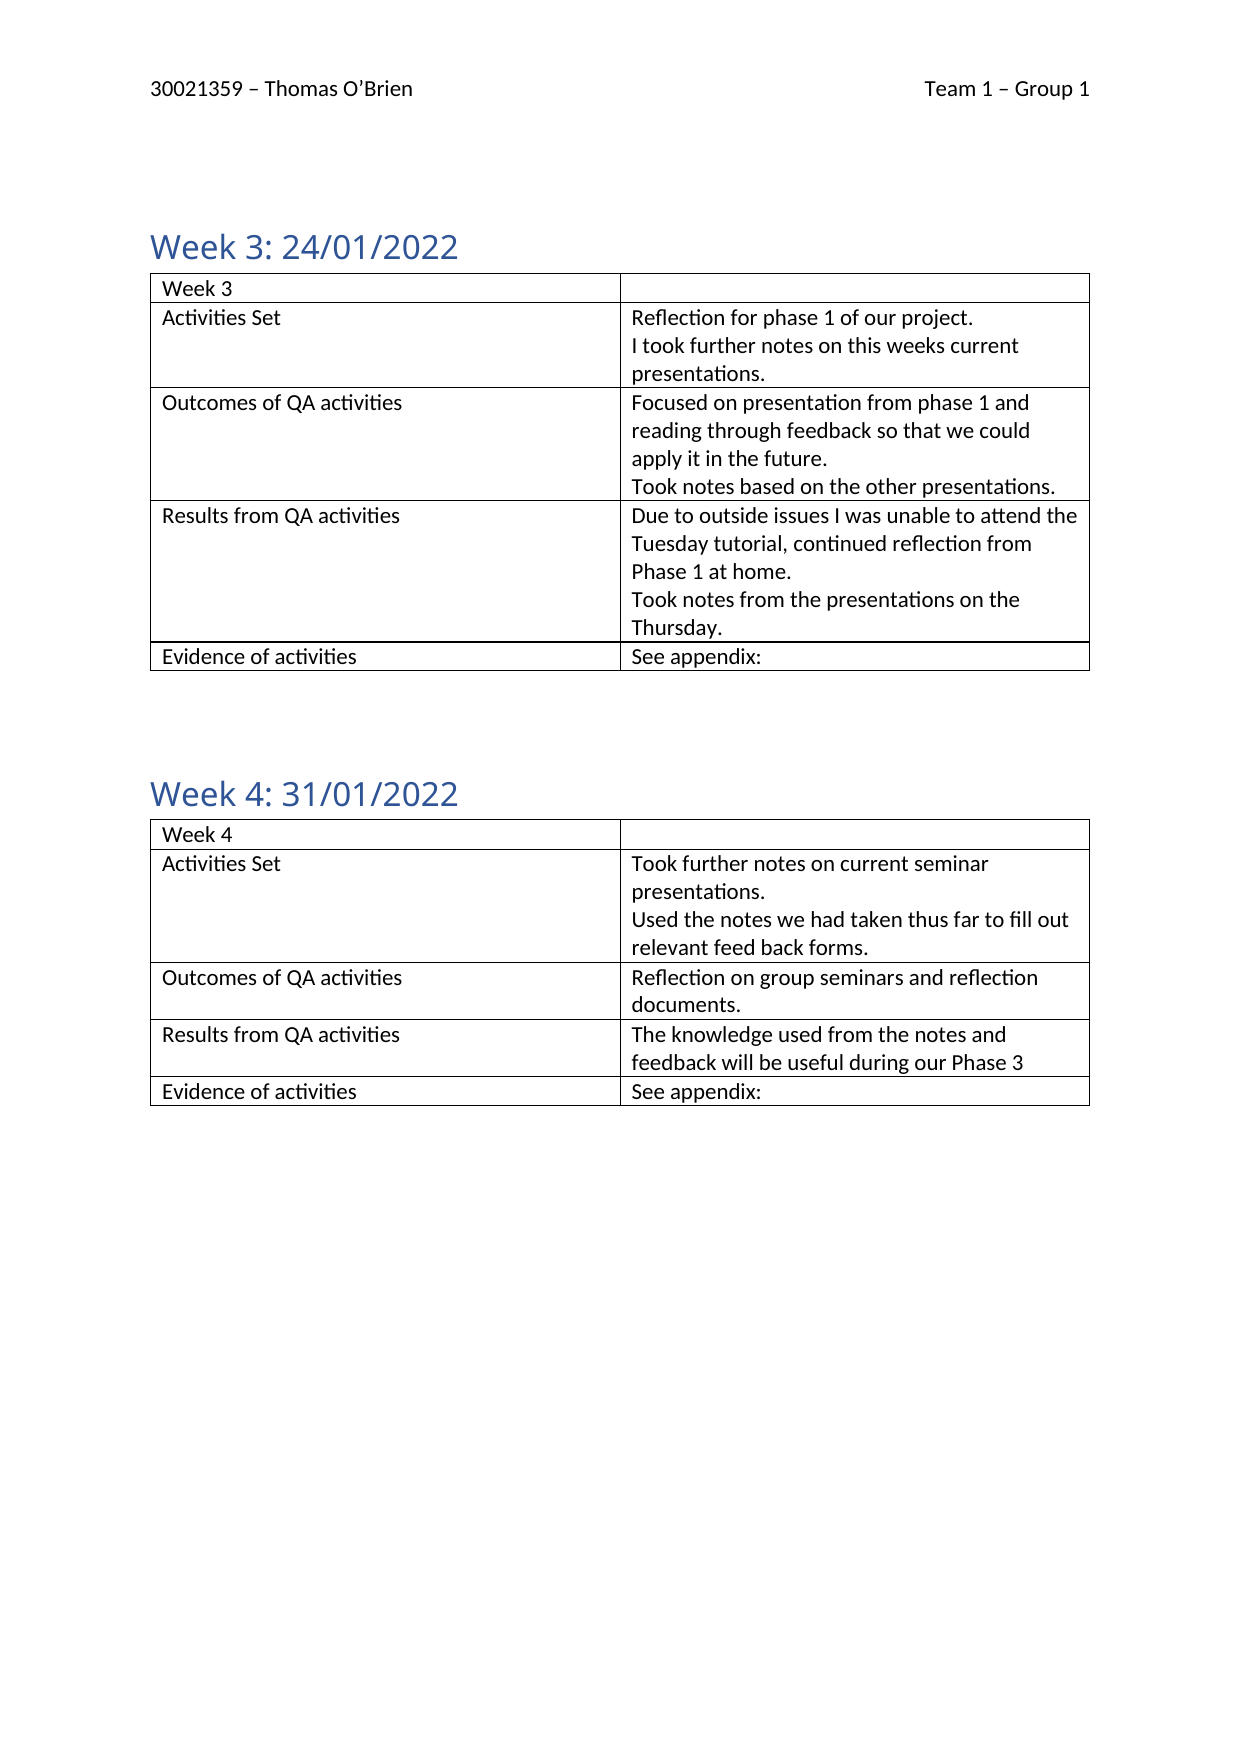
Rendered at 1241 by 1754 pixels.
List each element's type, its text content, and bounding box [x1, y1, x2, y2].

table_header [621, 274, 1089, 302]
subtitle Week 4: 31/01/2022 [150, 770, 1090, 816]
table_header [621, 820, 1089, 848]
subtitle Week 3: 24/01/2022 [150, 224, 1090, 269]
table_cell Reflection for phase 1 of our project. I took further notes on this weeks current presentations. [621, 303, 1089, 387]
table_cell Took further notes on current seminar presentations. Used the notes we had taken thus far to fill out relevant feed back forms. [621, 850, 1089, 962]
table_cell Results from QA activities [151, 1020, 620, 1076]
table_cell Activities Set [151, 850, 620, 962]
table_cell Focused on presentation from phase 1 and reading through feedback so that we could apply it in the future. Took notes based on the other presentations. [621, 388, 1089, 500]
table_cell Outcomes of QA activities [151, 963, 620, 1019]
table_cell Evidence of activities [151, 643, 620, 670]
table_cell See appendix: [621, 643, 1089, 670]
table_cell Results from QA activities [151, 501, 620, 641]
table_cell The knowledge used from the notes and feedback will be useful during our Phase 3 [621, 1020, 1089, 1076]
table_header Week 3 [151, 274, 620, 302]
table_cell Evidence of activities [151, 1077, 620, 1105]
table_cell Activities Set [151, 303, 620, 387]
table_cell Outcomes of QA activities [151, 388, 620, 500]
table_cell Reflection on group seminars and reflection documents. [621, 963, 1089, 1019]
table_header Week 4 [151, 820, 620, 848]
table_cell See appendix: [621, 1077, 1089, 1105]
table_cell Due to outside issues I was unable to attend the Tuesday tutorial, continued reflection from Phase 1 at home. Took notes from the presentations on the Thursday. [621, 501, 1089, 641]
